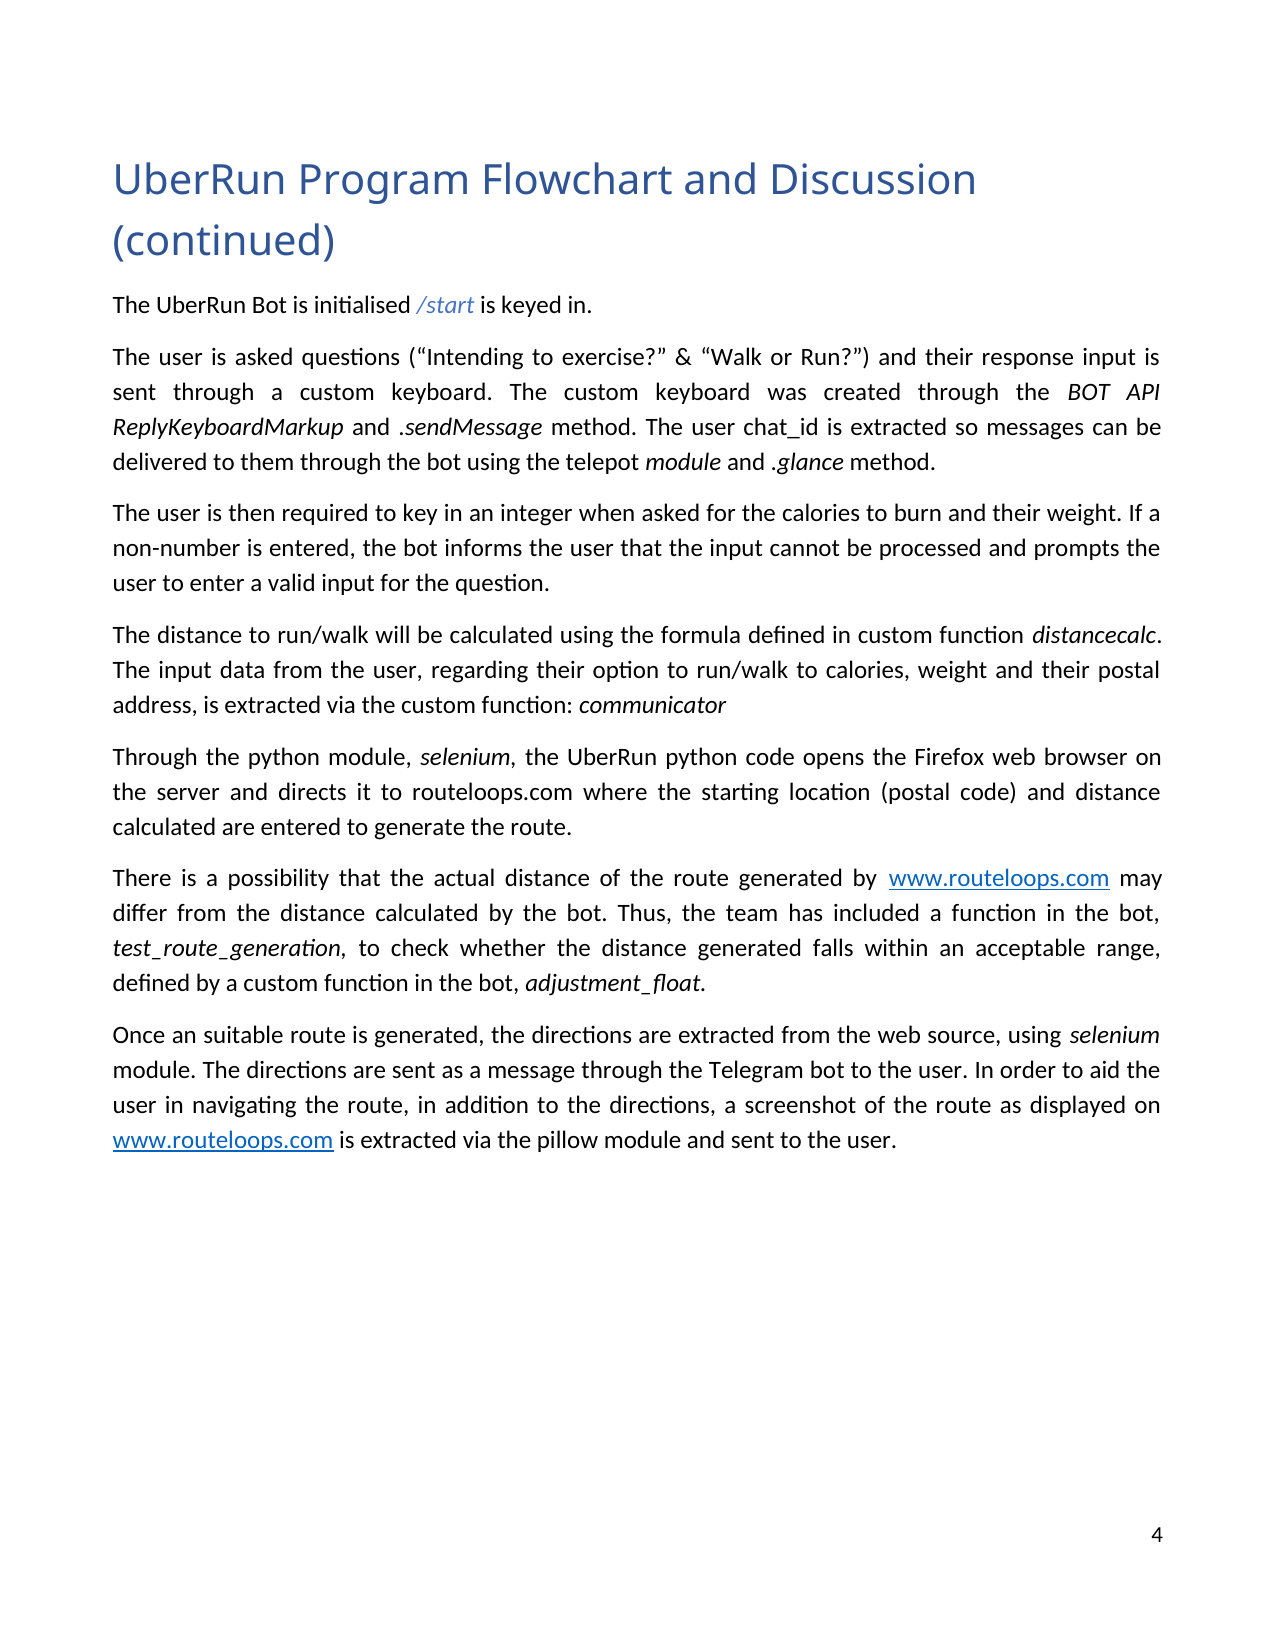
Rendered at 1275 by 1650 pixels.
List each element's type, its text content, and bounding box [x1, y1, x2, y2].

text There is a possibility that the actual distance of the route generated by www.routeloops.com may differ from the distance calculated by the bot. Thus, the team has included a function in the bot, test_route_generation, to check whether the distance generated falls within an acceptable range, defined by a custom function in the bot, adjustment_float. [112, 862, 1162, 998]
text Through the python module, selenium, the UberRun python code opens the Firefox web browser on the server and directs it to routeloops.com where the starting location (postal code) and distance calculated are entered to generate the route. [112, 741, 1162, 841]
text The UberRun Bot is initialised /start is keyed in. [112, 289, 1162, 320]
text Once an suitable route is generated, the directions are extracted from the web source, using selenium module. The directions are sent as a message through the Telegram bot to the user. In order to aid the user in navigating the route, in addition to the directions, a screenshot of the route as displayed on www.routeloops.com is extracted via the pillow module and sent to the user. [112, 1019, 1162, 1155]
text UberRun Program Flowchart and Discussion (continued) [112, 150, 1162, 268]
text The user is then required to key in an integer when asked for the calories to burn and their weight. If a non-number is entered, the bot informs the user that the input cannot be processed and prompts the user to enter a valid input for the question. [112, 497, 1162, 598]
text The user is asked questions (“Intending to exercise?” & “Walk or Run?”) and their response input is sent through a custom keyboard. The custom keyboard was created through the BOT API ReplyKeyboardMarkup and .sendMessage method. The user chat_id is extracted so messages can be delivered to them through the bot using the telepot module and .glance method. [112, 341, 1162, 476]
text The distance to run/walk will be calculated using the formula defined in custom function distancecalc. The input data from the user, regarding their option to run/walk to calories, weight and their postal address, is extracted via the custom function: communicator [112, 619, 1162, 720]
